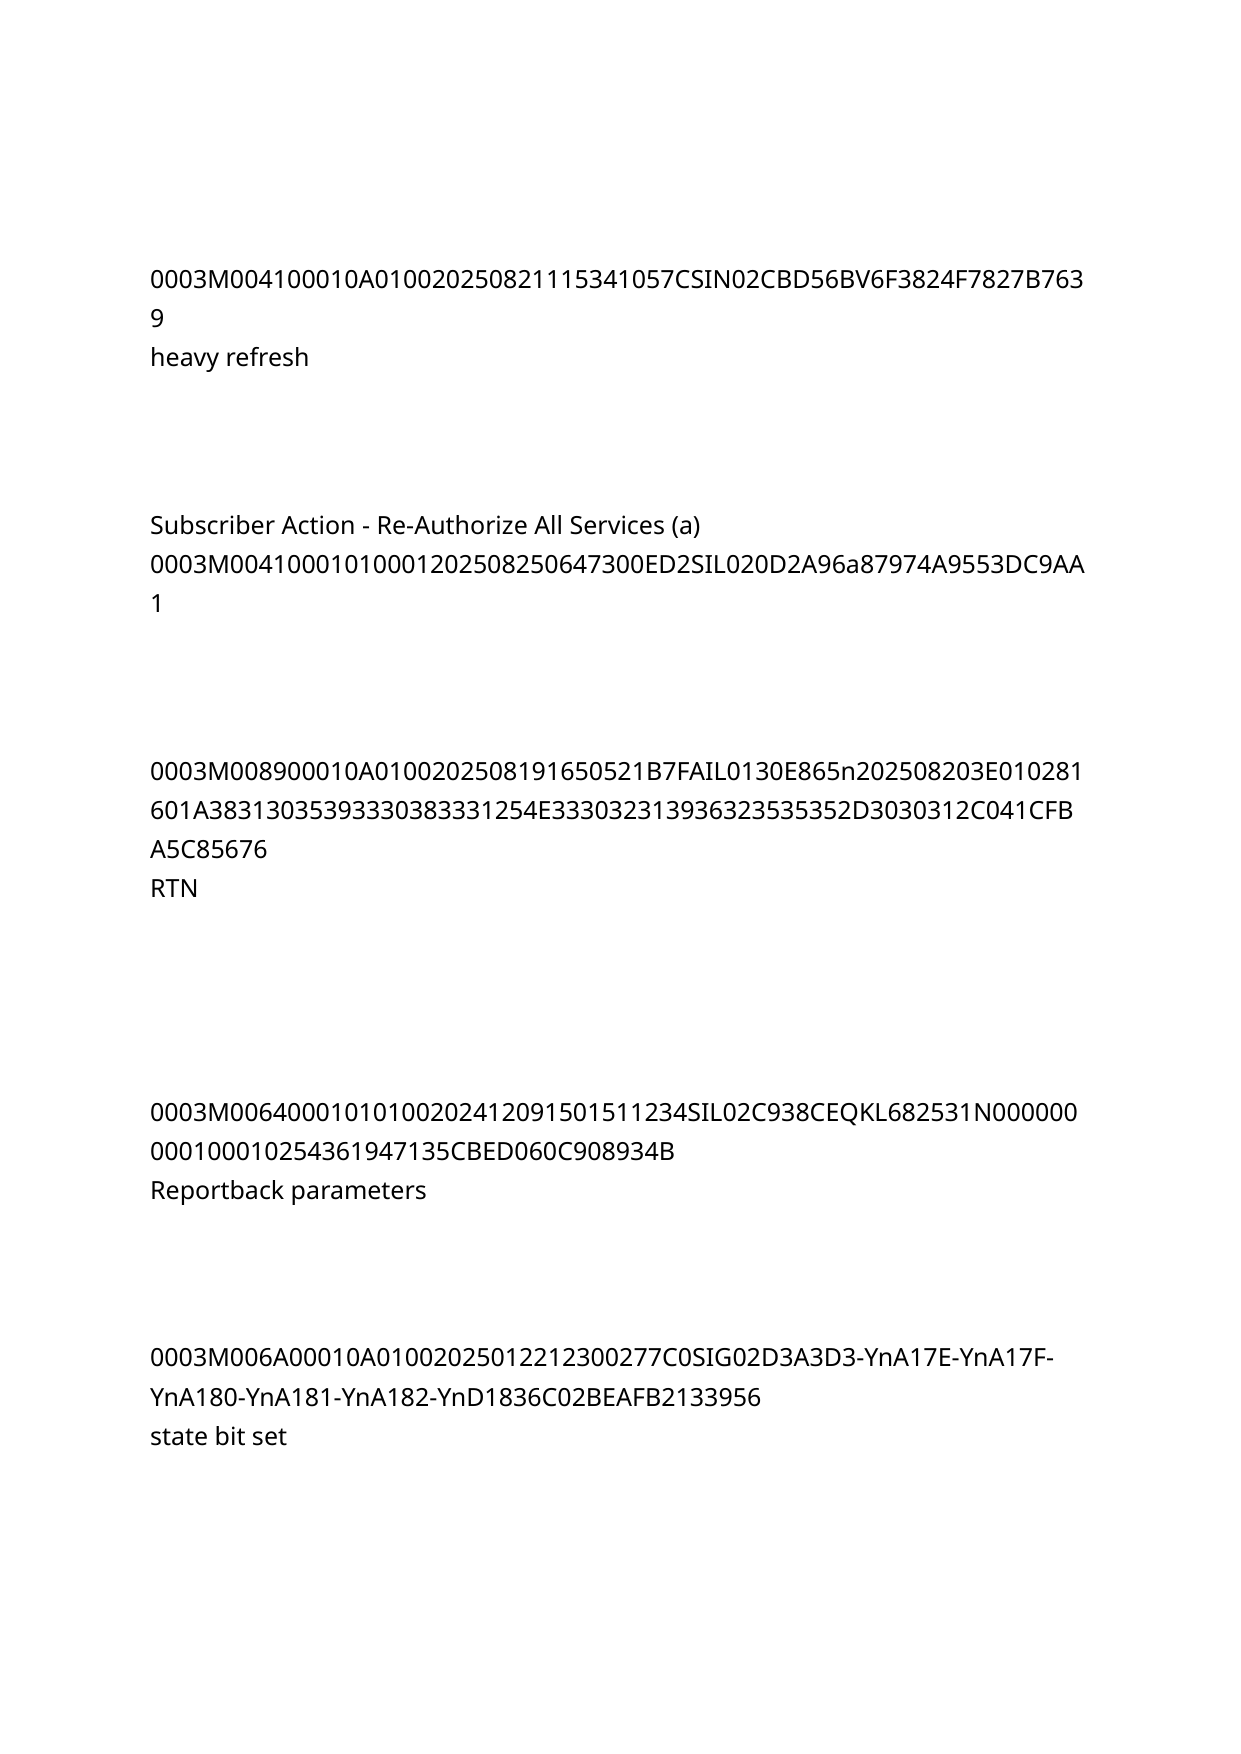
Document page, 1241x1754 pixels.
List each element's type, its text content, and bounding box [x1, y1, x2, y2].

text 0003M008900010A0100202508191650521B7FAIL0130E865n202508203E010281601A38313035393330383331254E333032313936323535352D3030312C041CFBA5C85676 RTN [150, 753, 1090, 905]
text 0003M006A00010A01002025012212300277C0SIG02D3A3D3-YnA17E-YnA17F-YnA180-YnA181-YnA182-YnD1836C02BEAFB2133956 state bit set [150, 1340, 1090, 1452]
text 0003M004100010A010020250821115341057CSIN02CBD56BV6F3824F7827B7639 heavy refresh [150, 262, 1090, 374]
text Subscriber Action - Re-Authorize All Services (a) 0003M00410001010001202508250647300ED2SIL020D2A96a87974A9553DC9AA1 [150, 507, 1090, 620]
text 0003M00640001010100202412091501511234SIL02C938CEQKL682531N000000000100010254361947135CBED060C908934B Reportback parameters [150, 1094, 1090, 1207]
